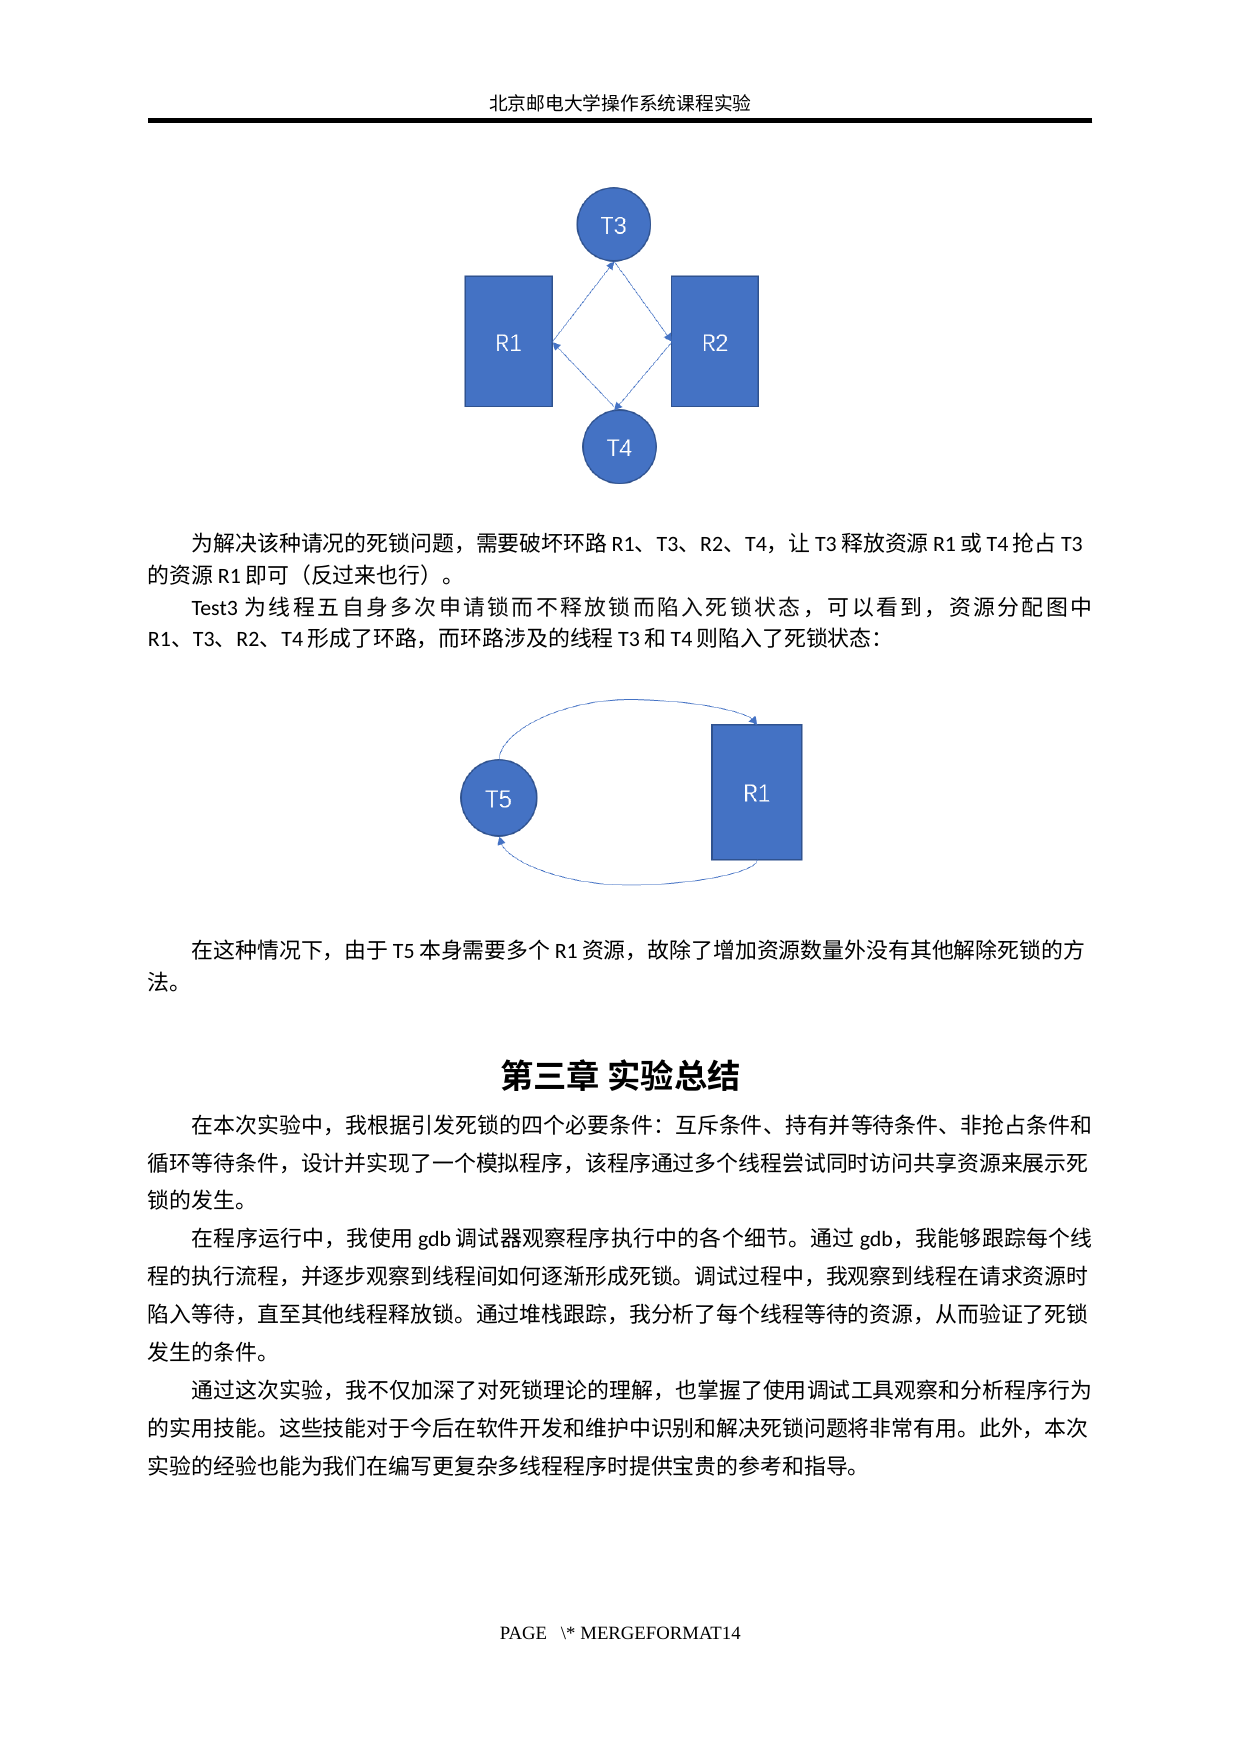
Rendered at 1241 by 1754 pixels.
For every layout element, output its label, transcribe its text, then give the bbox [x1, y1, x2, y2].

text Test3为线程五自身多次申请锁而不释放锁而陷入死锁状态，可以看到，资源分配图中R1、T3、R2、T4形成了环路，而环路涉及的线程T3和T4则陷入了死锁状态： [148, 590, 1092, 653]
picture [296, 147, 944, 527]
text 为解决该种请况的死锁问题，需要破坏环路R1、T3、R2、T4，让T3释放资源R1或T4抢占T3的资源R1即可（反过来也行）。 [148, 526, 1092, 590]
text 在这种情况下，由于T5本身需要多个R1资源，故除了增加资源数量外没有其他解除死锁的方法。 [148, 933, 1092, 996]
picture [376, 653, 908, 934]
text 在本次实验中，我根据引发死锁的四个必要条件：互斥条件、持有并等待条件、非抢占条件和循环等待条件，设计并实现了一个模拟程序，该程序通过多个线程尝试同时访问共享资源来展示死锁的发生。 [148, 1108, 1092, 1215]
text 在程序运行中，我使用gdb调试器观察程序执行中的各个细节。通过gdb，我能够跟踪每个线程的执行流程，并逐步观察到线程间如何逐渐形成死锁。调试过程中，我观察到线程在请求资源时陷入等待，直至其他线程释放锁。通过堆栈跟踪，我分析了每个线程等待的资源，从而验证了死锁发生的条件。 [148, 1221, 1092, 1367]
text 通过这次实验，我不仅加深了对死锁理论的理解，也掌握了使用调试工具观察和分析程序行为的实用技能。这些技能对于今后在软件开发和维护中识别和解决死锁问题将非常有用。此外，本次实验的经验也能为我们在编写更复杂多线程程序时提供宝贵的参考和指导。 [148, 1373, 1092, 1481]
subtitle 第三章 实验总结 [148, 1050, 1092, 1098]
